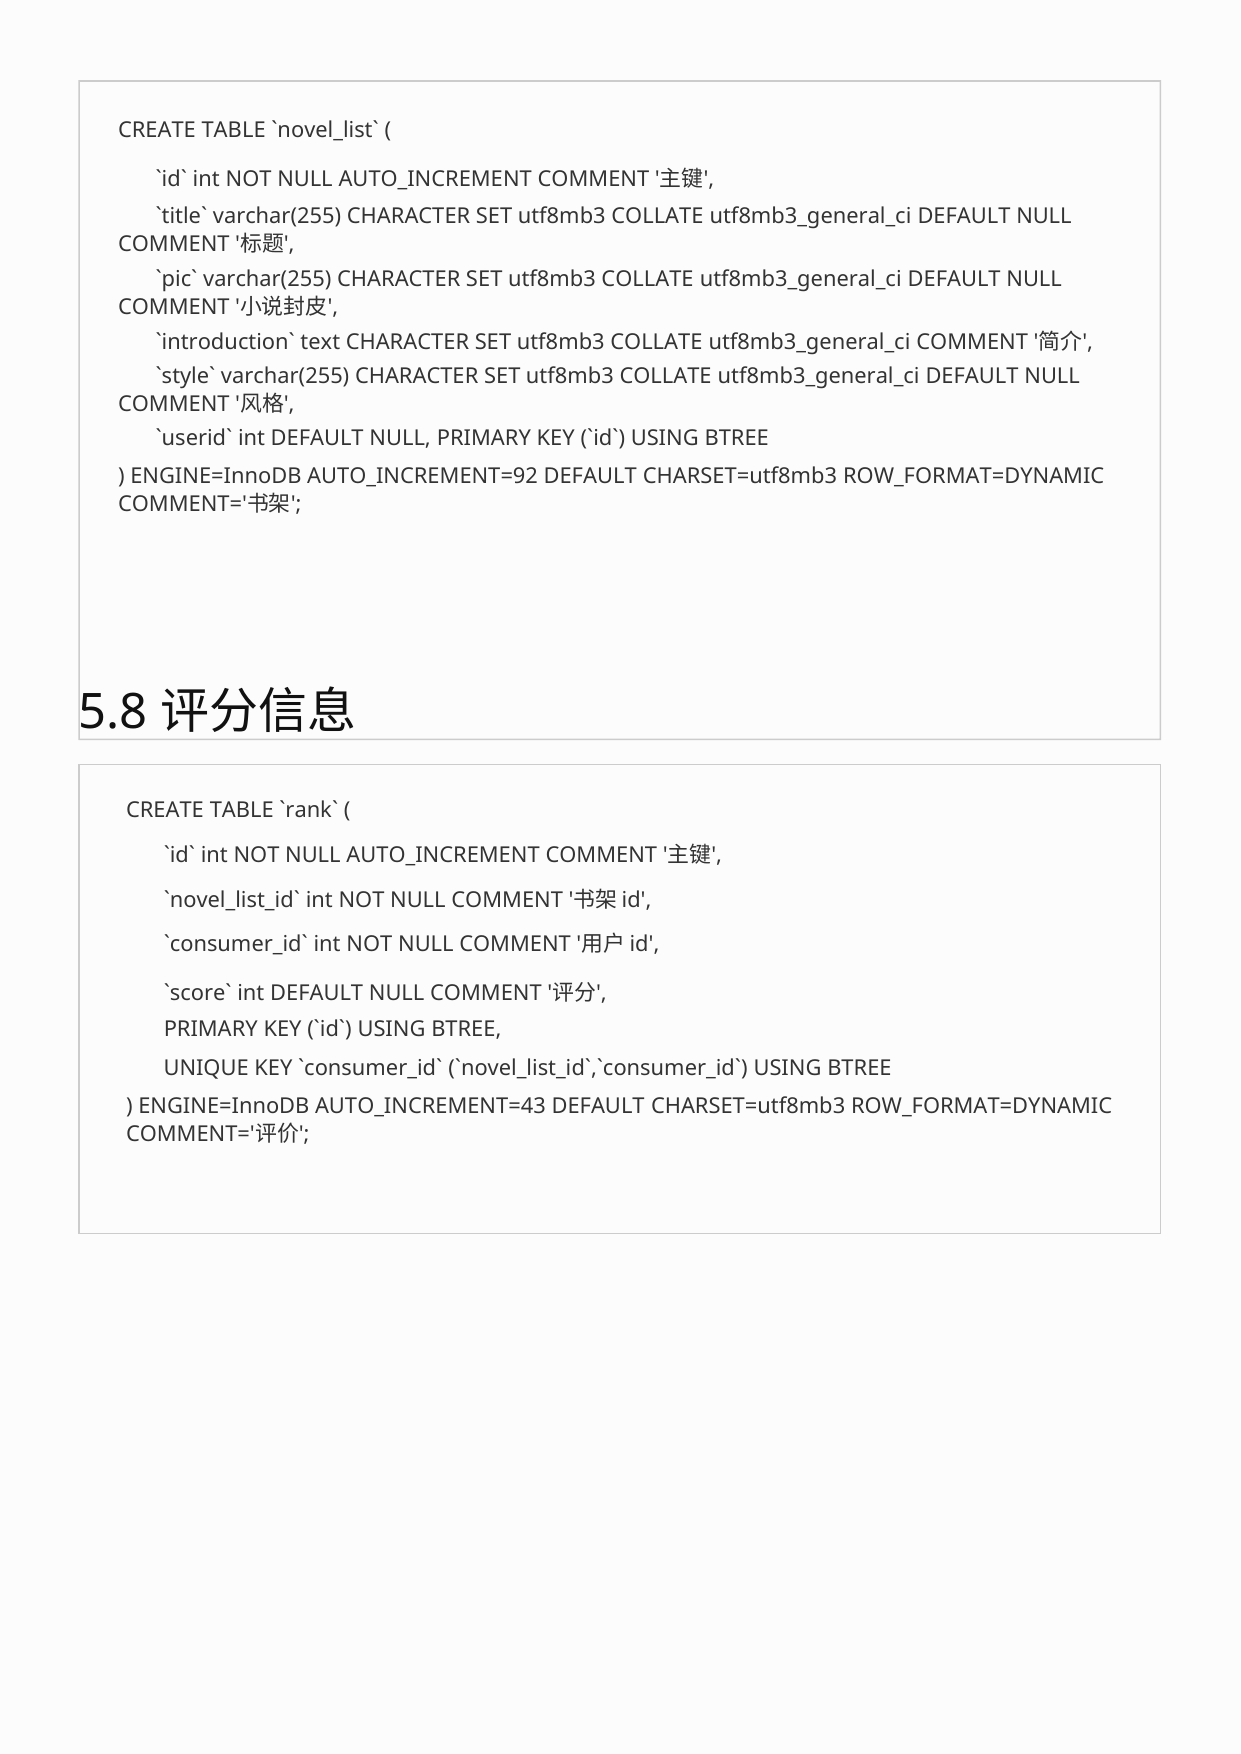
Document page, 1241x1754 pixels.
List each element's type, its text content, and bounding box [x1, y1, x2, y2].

text ) ENGINE=InnoDB AUTO_INCREMENT=92 DEFAULT CHARSET=utf8mb3 ROW_FORMAT=DYNAMIC COMMENT='书架'; [118, 461, 1115, 517]
text `id` int NOT NULL AUTO_INCREMENT COMMENT '主键', [155, 144, 1173, 197]
text `style` varchar(255) CHARACTER SET utf8mb3 COLLATE utf8mb3_general_ci DEFAULT NULL COMMENT '⻛格', [118, 362, 1173, 418]
text `title` varchar(255) CHARACTER SET utf8mb3 COLLATE utf8mb3_general_ci DEFAULT NULL COMMENT '标题', [118, 202, 1173, 258]
text `pic` varchar(255) CHARACTER SET utf8mb3 COLLATE utf8mb3_general_ci DEFAULT NULL COMMENT '⼩说封⽪', [118, 264, 1173, 321]
list 5.8 评分信息 [78, 671, 1173, 742]
text `introduction` text CHARACTER SET utf8mb3 COLLATE utf8mb3_general_ci COMMENT '简介', [118, 327, 1173, 356]
text `userid` int DEFAULT NULL, PRIMARY KEY (`id`) USING BTREE [155, 422, 773, 451]
text CREATE TABLE `novel_list` ( [118, 111, 1173, 144]
